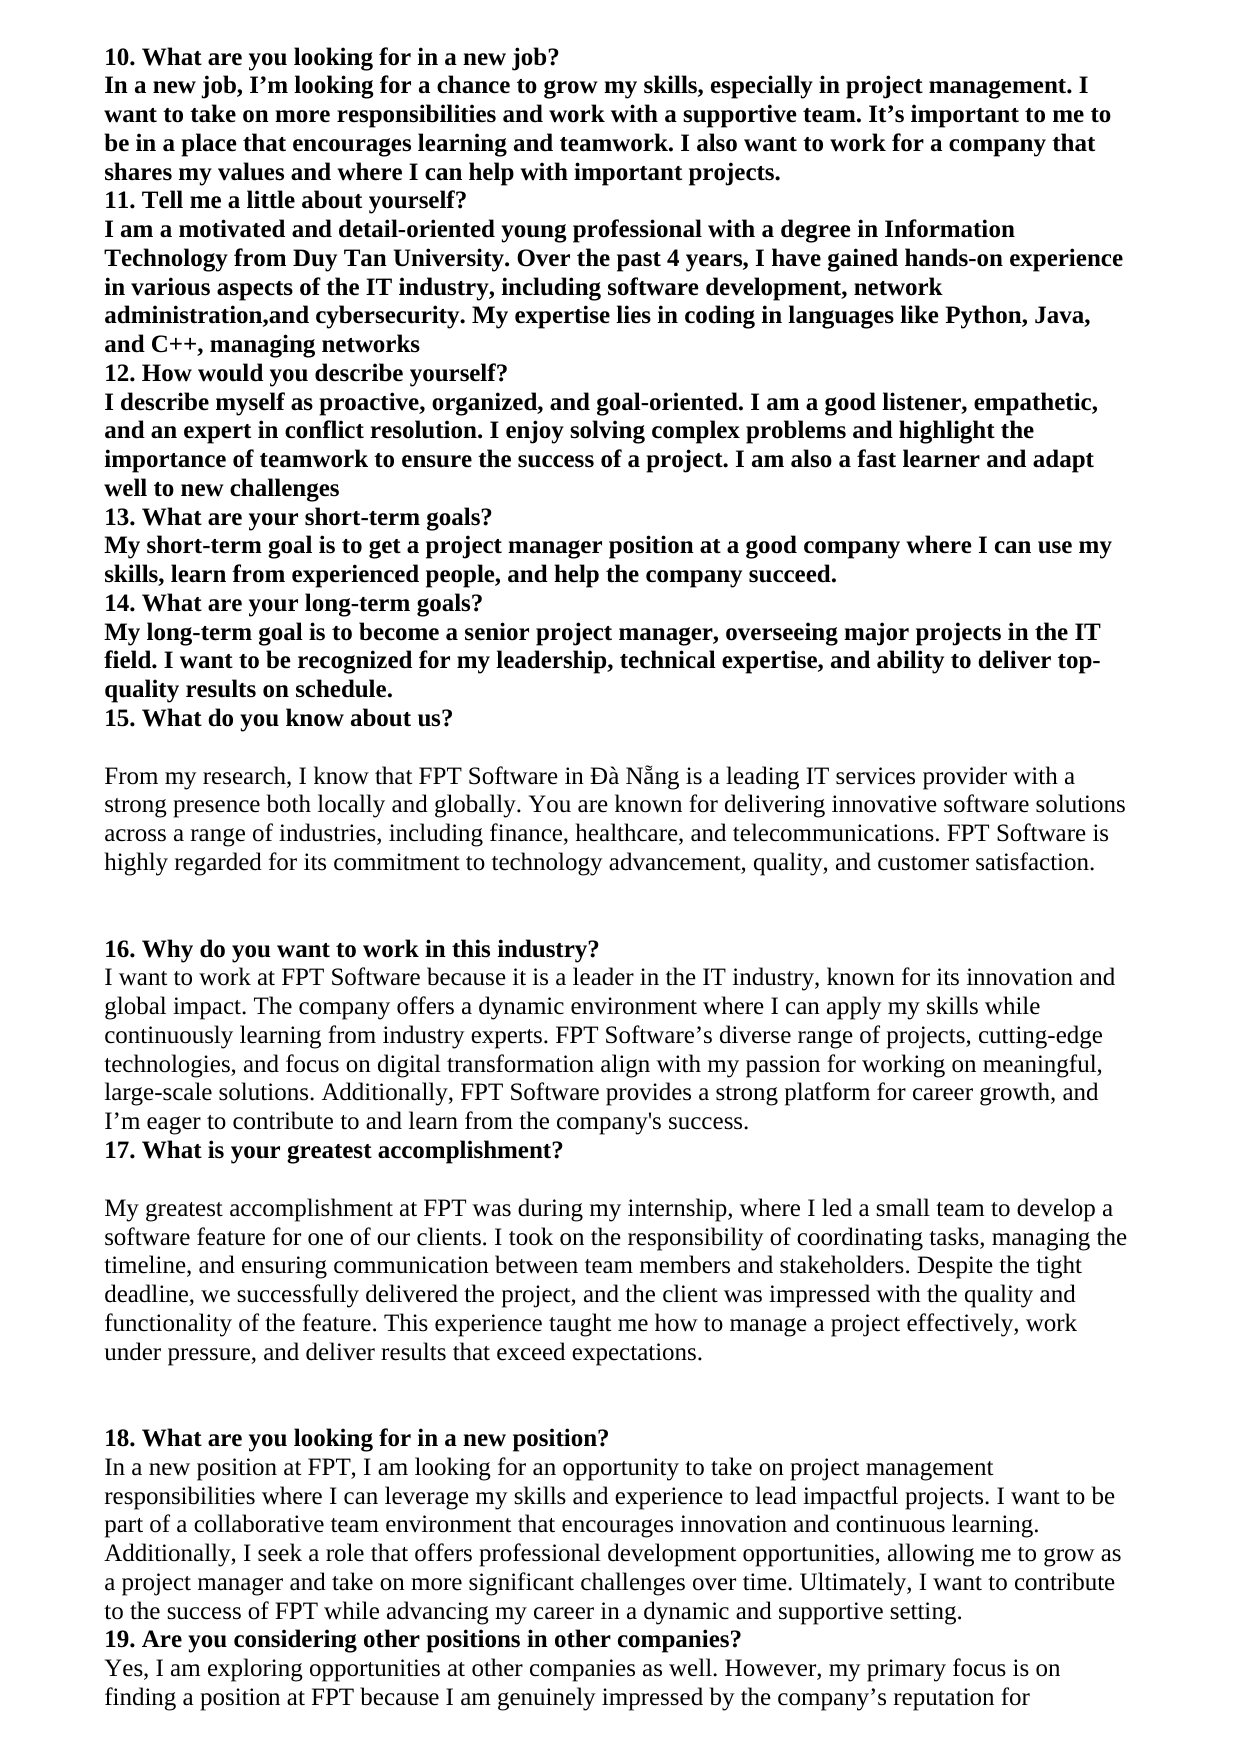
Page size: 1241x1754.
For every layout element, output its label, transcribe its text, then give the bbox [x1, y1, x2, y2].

text 10. What are you looking for in a new job? [104, 42, 1136, 70]
text My long-term goal is to become a senior project manager, overseeing major projects in the IT field. I want to be recognized for my leadership, technical expertise, and ability to deliver top-quality results on schedule. [104, 617, 1136, 703]
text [104, 1653, 1136, 1711]
text 15. What do you know about us? [104, 703, 1136, 732]
text 12. How would you describe yourself? [104, 358, 1136, 387]
text From my research, I know that FPT Software in Đà Nẵng is a leading IT services provider with a strong presence both locally and globally. You are known for delivering innovative software solutions across a range of industries, including finance, healthcare, and telecommunications. FPT Software is highly regarded for its commitment to technology advancement, quality, and customer satisfaction. [104, 761, 1136, 876]
text In a new job, I’m looking for a chance to grow my skills, especially in project management. I want to take on more responsibilities and work with a supportive team. It’s important to me to be in a place that encourages learning and teamwork. I also want to work for a company that shares my values and where I can help with important projects. [104, 70, 1136, 185]
text 11. Tell me a little about yourself? [104, 185, 1136, 214]
text 16. Why do you want to work in this industry? [104, 934, 1136, 962]
text 14. What are your long-term goals? [104, 588, 1136, 617]
text My short-term goal is to get a project manager position at a good company where I can use my skills, learn from experienced people, and help the company succeed. [104, 530, 1136, 588]
text 13. What are your short-term goals? [104, 502, 1136, 530]
text I want to work at FPT Software because it is a leader in the IT industry, known for its innovation and global impact. The company offers a dynamic environment where I can apply my skills while continuously learning from industry experts. FPT Software’s diverse range of projects, cutting-edge technologies, and focus on digital transformation align with my passion for working on meaningful, large-scale solutions. Additionally, FPT Software provides a strong platform for career growth, and I’m eager to contribute to and learn from the company's success. [104, 962, 1136, 1135]
text 17. What is your greatest accomplishment? [104, 1135, 1136, 1164]
text I am a motivated and detail-oriented young professional with a degree in Information Technology from Duy Tan University. Over the past 4 years, I have gained hands-on experience in various aspects of the IT industry, including software development, network administration,and cybersecurity. My expertise lies in coding in languages like Python, Java, and C++, managing networks [104, 214, 1136, 358]
text My greatest accomplishment at FPT was during my internship, where I led a small team to develop a software feature for one of our clients. I took on the responsibility of coordinating tasks, managing the timeline, and ensuring communication between team members and stakeholders. Despite the tight deadline, we successfully delivered the project, and the client was impressed with the quality and functionality of the feature. This experience taught me how to manage a project effectively, work under pressure, and deliver results that exceed expectations. [104, 1193, 1136, 1365]
text 18. What are you looking for in a new position? [104, 1423, 1136, 1452]
text In a new position at FPT, I am looking for an opportunity to take on project management responsibilities where I can leverage my skills and experience to lead impactful projects. I want to be part of a collaborative team environment that encourages innovation and continuous learning. Additionally, I seek a role that offers professional development opportunities, allowing me to grow as a project manager and take on more significant challenges over time. Ultimately, I want to contribute to the success of FPT while advancing my career in a dynamic and supportive setting. [104, 1452, 1136, 1624]
text 19. Are you considering other positions in other companies? [104, 1624, 1136, 1653]
text I describe myself as proactive, organized, and goal-oriented. I am a good listener, empathetic, and an expert in conflict resolution. I enjoy solving complex problems and highlight the importance of teamwork to ensure the success of a project. I am also a fast learner and adapt well to new challenges [104, 387, 1136, 502]
